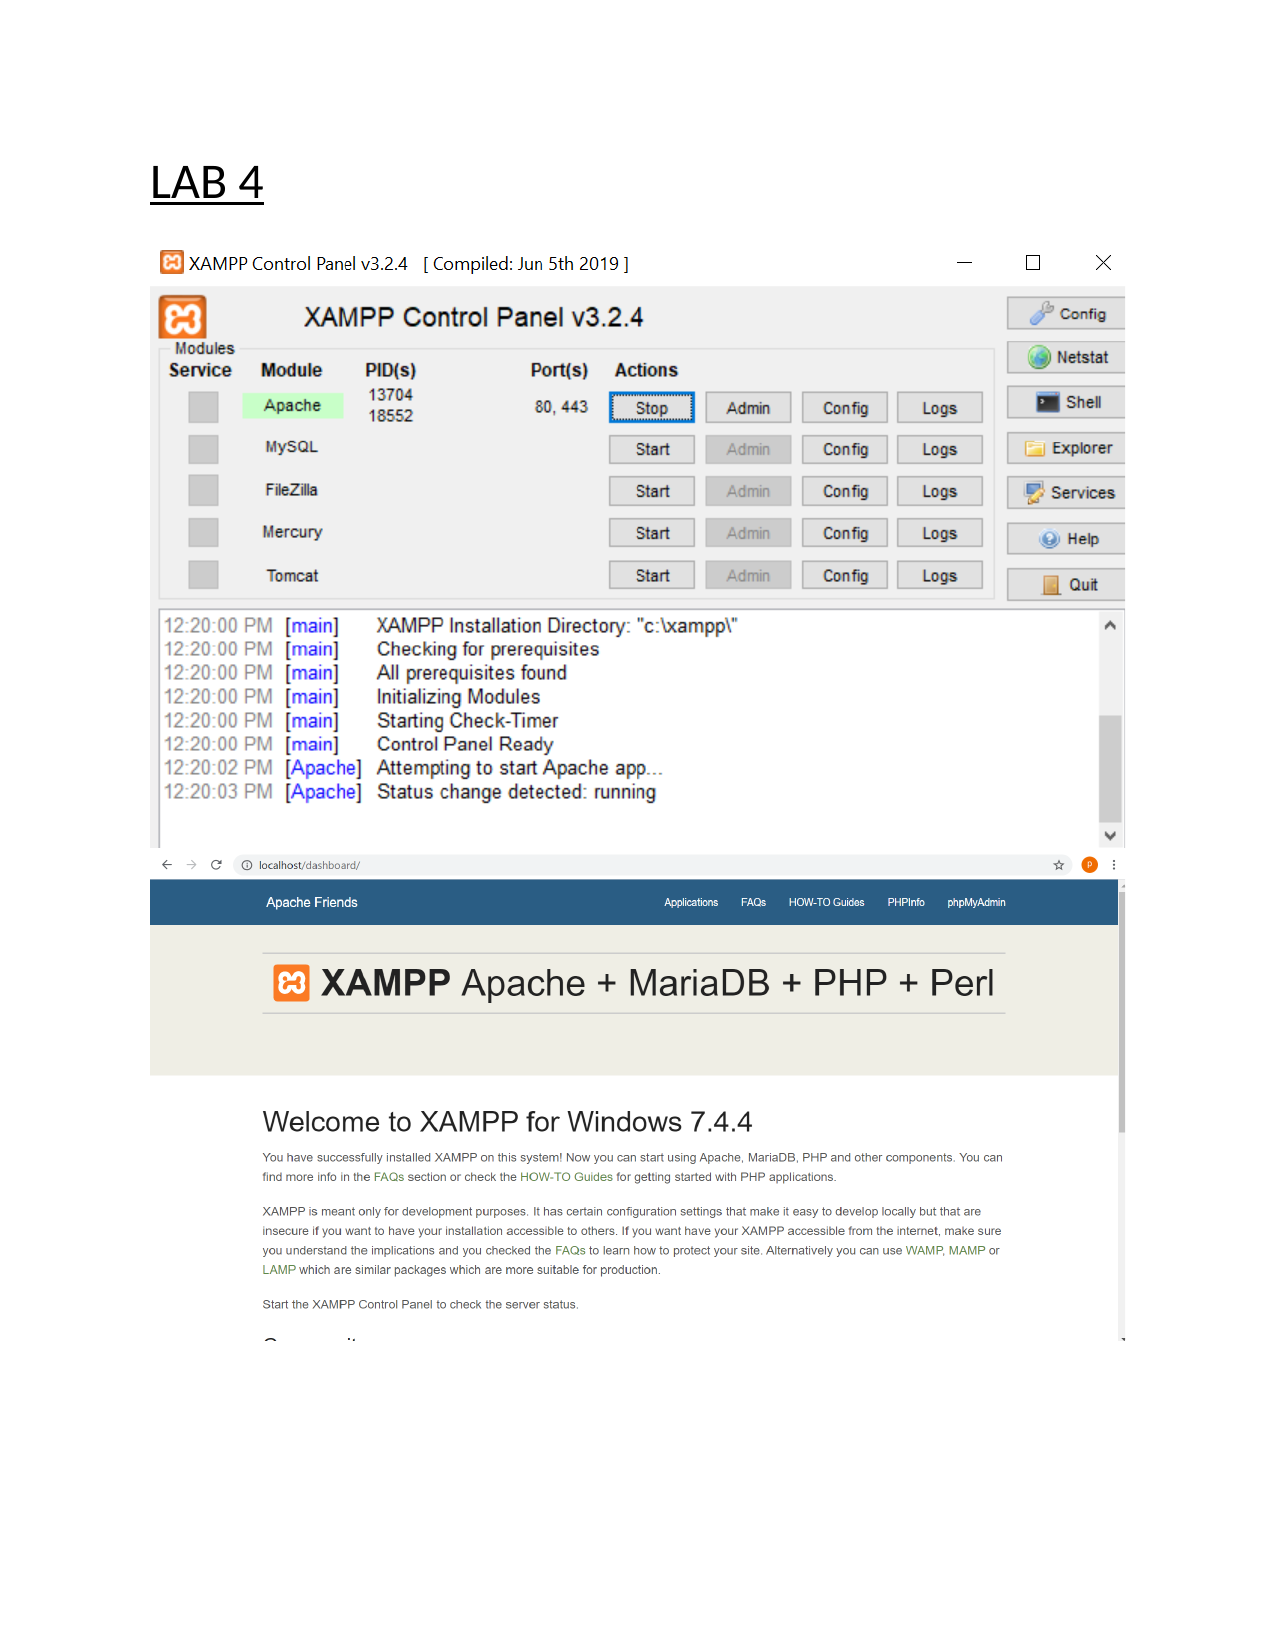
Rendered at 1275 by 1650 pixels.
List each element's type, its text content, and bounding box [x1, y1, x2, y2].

picture [150, 852, 1125, 1341]
picture [150, 241, 1125, 848]
text LAB 4 [150, 150, 1125, 211]
